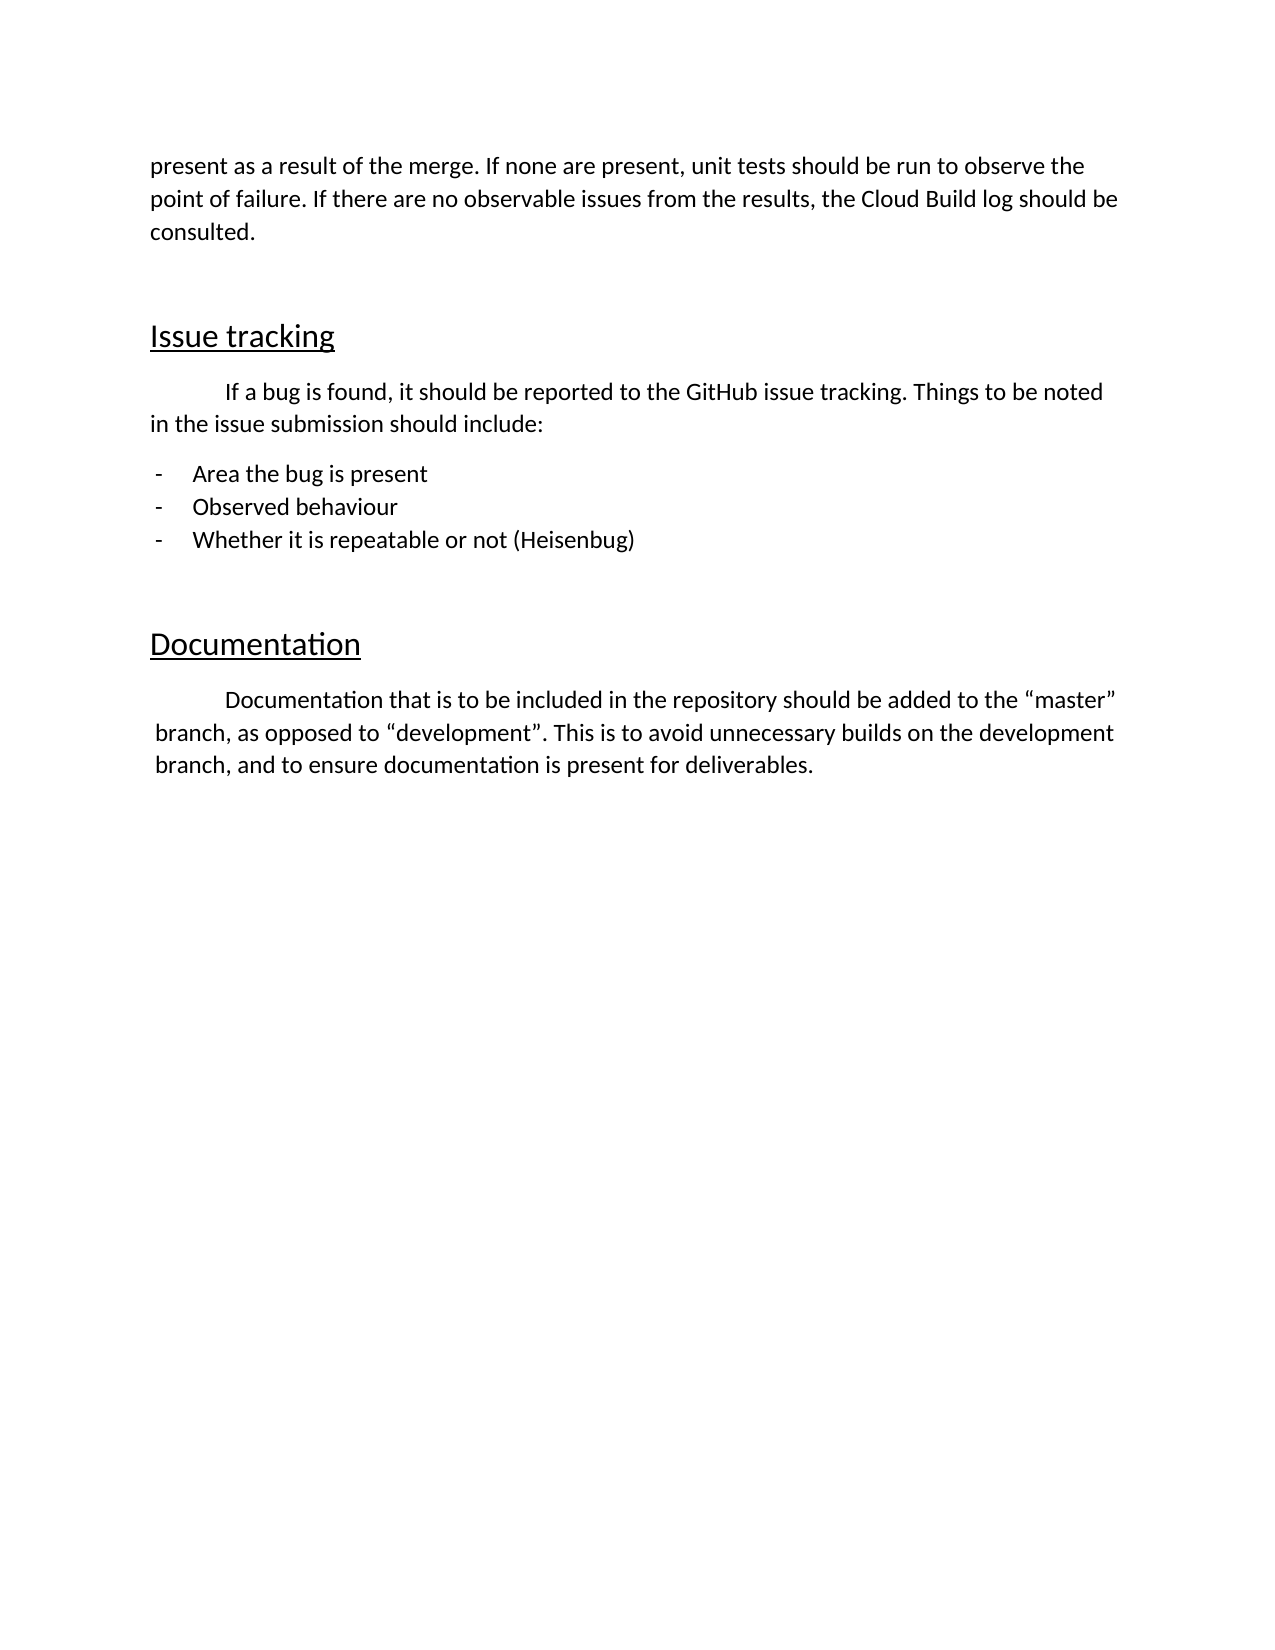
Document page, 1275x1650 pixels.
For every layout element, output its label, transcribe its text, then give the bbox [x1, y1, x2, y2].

list Whether it is repeatable or not (Heisenbug) [155, 524, 1125, 554]
text If a bug is found, it should be reported to the GitHub issue tracking. Things to be noted in the issue submission should include: [150, 376, 1125, 439]
text Documentation [150, 623, 1125, 664]
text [150, 150, 1125, 246]
list Area the bug is present [155, 458, 1125, 489]
list Observed behaviour [155, 491, 1125, 522]
text Issue tracking [150, 315, 1125, 356]
text Documentation that is to be included in the repository should be added to the “master” branch, as opposed to “development”. This is to avoid unnecessary builds on the development branch, and to ensure documentation is present for deliverables. [155, 684, 1125, 780]
